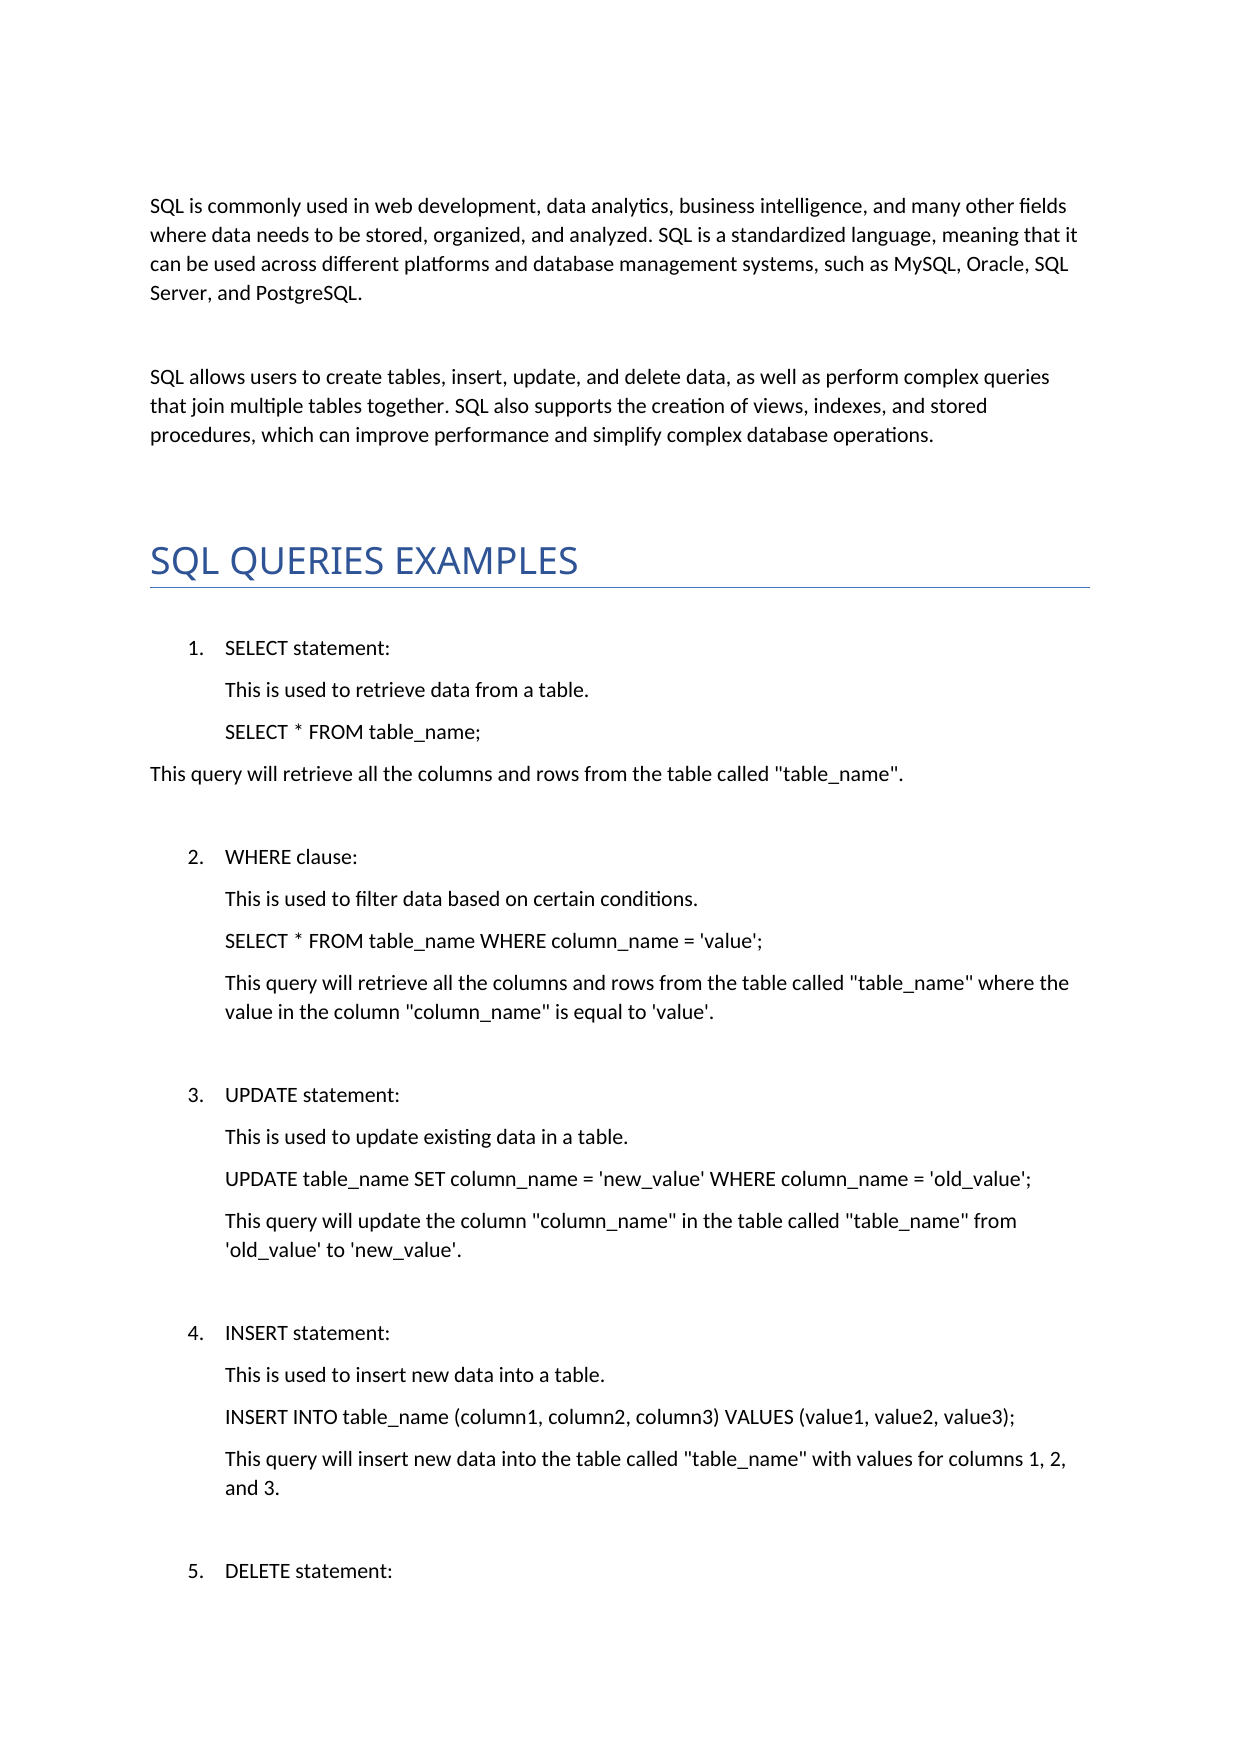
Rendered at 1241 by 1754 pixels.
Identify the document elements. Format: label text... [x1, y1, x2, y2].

text SQL is commonly used in web development, data analytics, business intelligence, and many other fields where data needs to be stored, organized, and analyzed. SQL is a standardized language, meaning that it can be used across different platforms and database management systems, such as MySQL, Oracle, SQL Server, and PostgreSQL. [150, 192, 1090, 306]
subtitle SQL QUERIES EXAMPLES [150, 534, 1090, 587]
text This is used to filter data based on certain conditions. [150, 885, 1090, 912]
text This query will retrieve all the columns and rows from the table called "table_name". [150, 760, 1090, 786]
text This is used to insert new data into a table. [225, 1361, 1090, 1388]
list SELECT statement: [187, 634, 1090, 661]
text This is used to retrieve data from a table. [187, 676, 1090, 703]
list UPDATE statement: [187, 1081, 1090, 1108]
text This query will insert new data into the table called "table_name" with values for columns 1, 2, and 3. [225, 1445, 1090, 1501]
list INSERT statement: [187, 1319, 1090, 1346]
text This query will retrieve all the columns and rows from the table called "table_name" where the value in the column "column_name" is equal to 'value'. [225, 969, 1090, 1024]
text This is used to update existing data in a table. [225, 1123, 1090, 1150]
list DELETE statement: [187, 1558, 1090, 1584]
text INSERT INTO table_name (column1, column2, column3) VALUES (value1, value2, value3); [225, 1403, 1090, 1430]
text SQL allows users to create tables, insert, update, and delete data, as well as perform complex queries that join multiple tables together. SQL also supports the creation of views, indexes, and stored procedures, which can improve performance and simplify complex database operations. [150, 363, 1090, 448]
list WHERE clause: [187, 843, 1090, 870]
text This query will update the column "column_name" in the table called "table_name" from 'old_value' to 'new_value'. [225, 1207, 1090, 1263]
text SELECT * FROM table_name; [187, 718, 1090, 745]
text SELECT * FROM table_name WHERE column_name = 'value'; [225, 927, 1090, 953]
text UPDATE table_name SET column_name = 'new_value' WHERE column_name = 'old_value'; [225, 1165, 1090, 1192]
